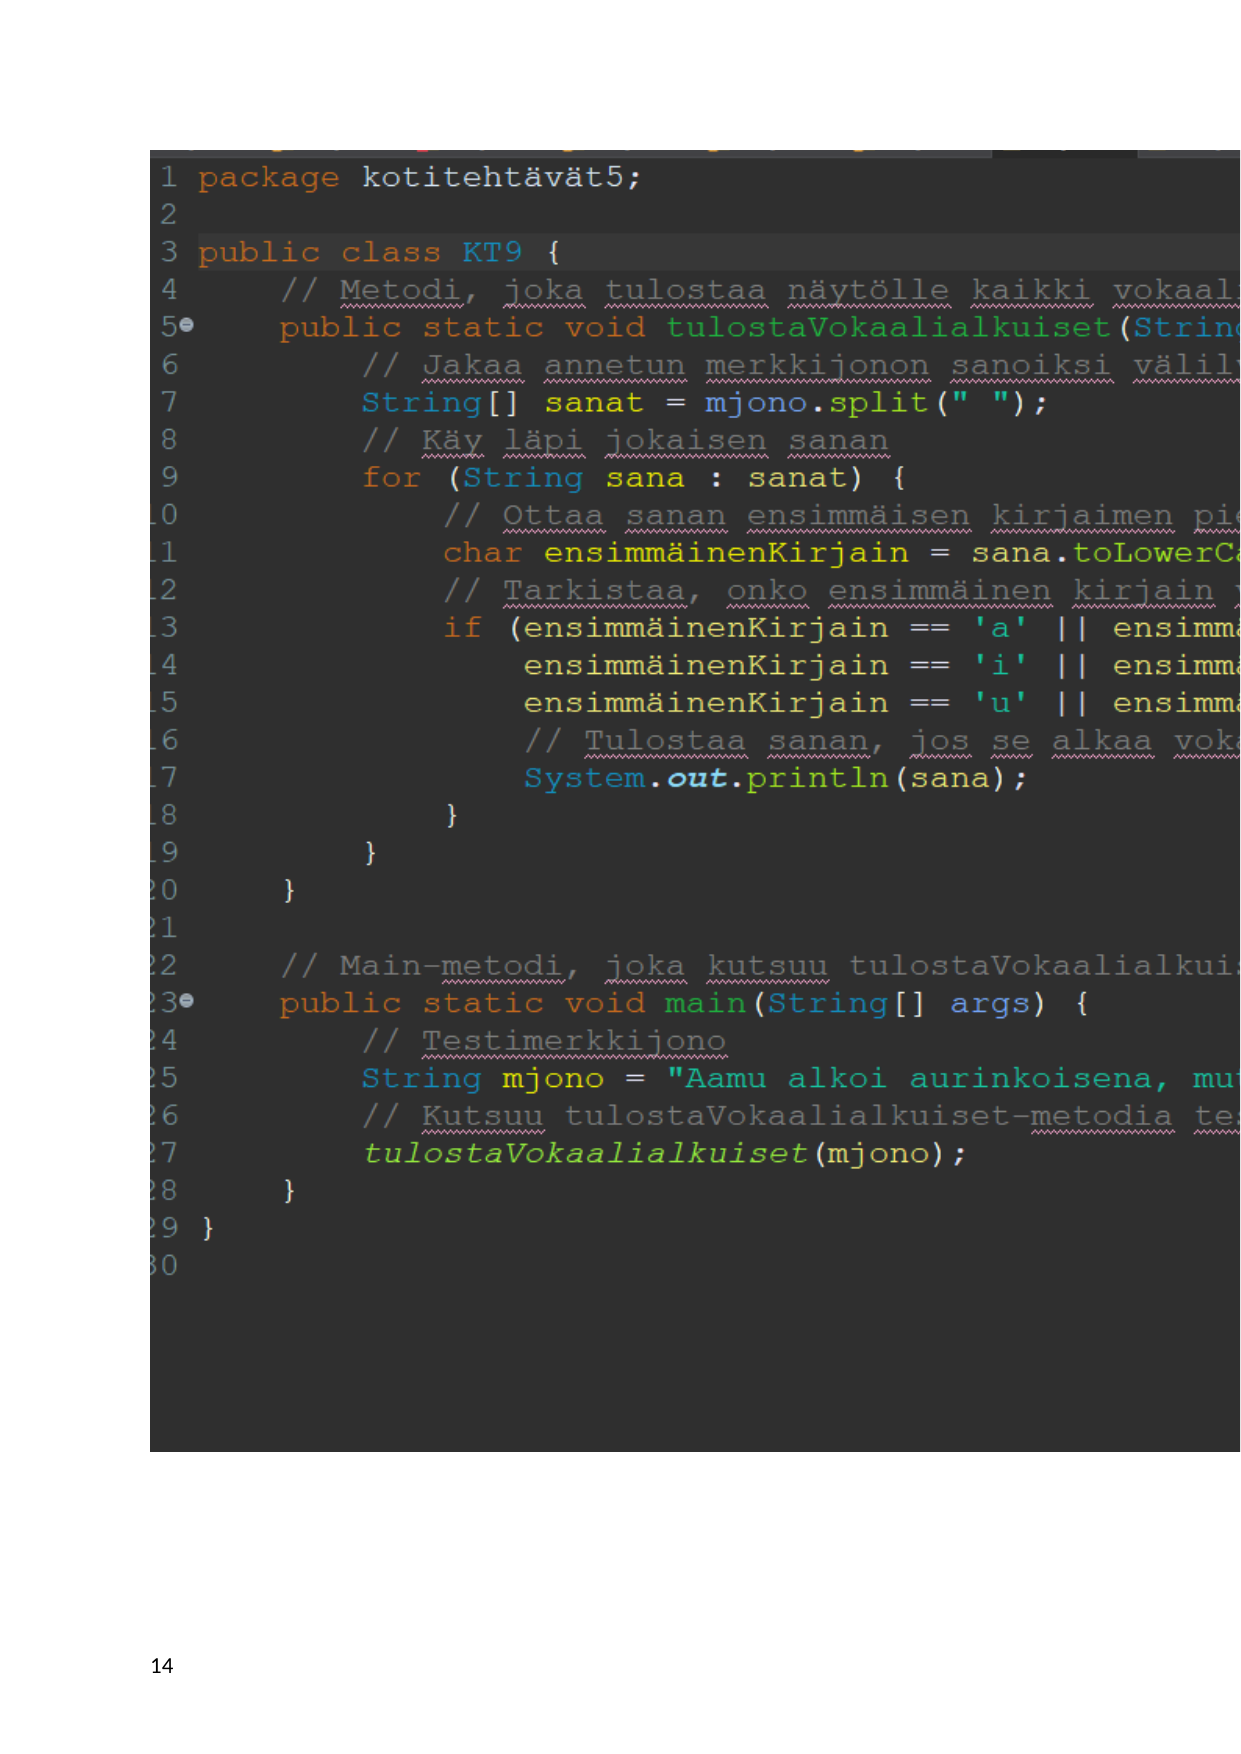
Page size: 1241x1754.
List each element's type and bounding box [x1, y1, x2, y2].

picture [150, 150, 1241, 1452]
